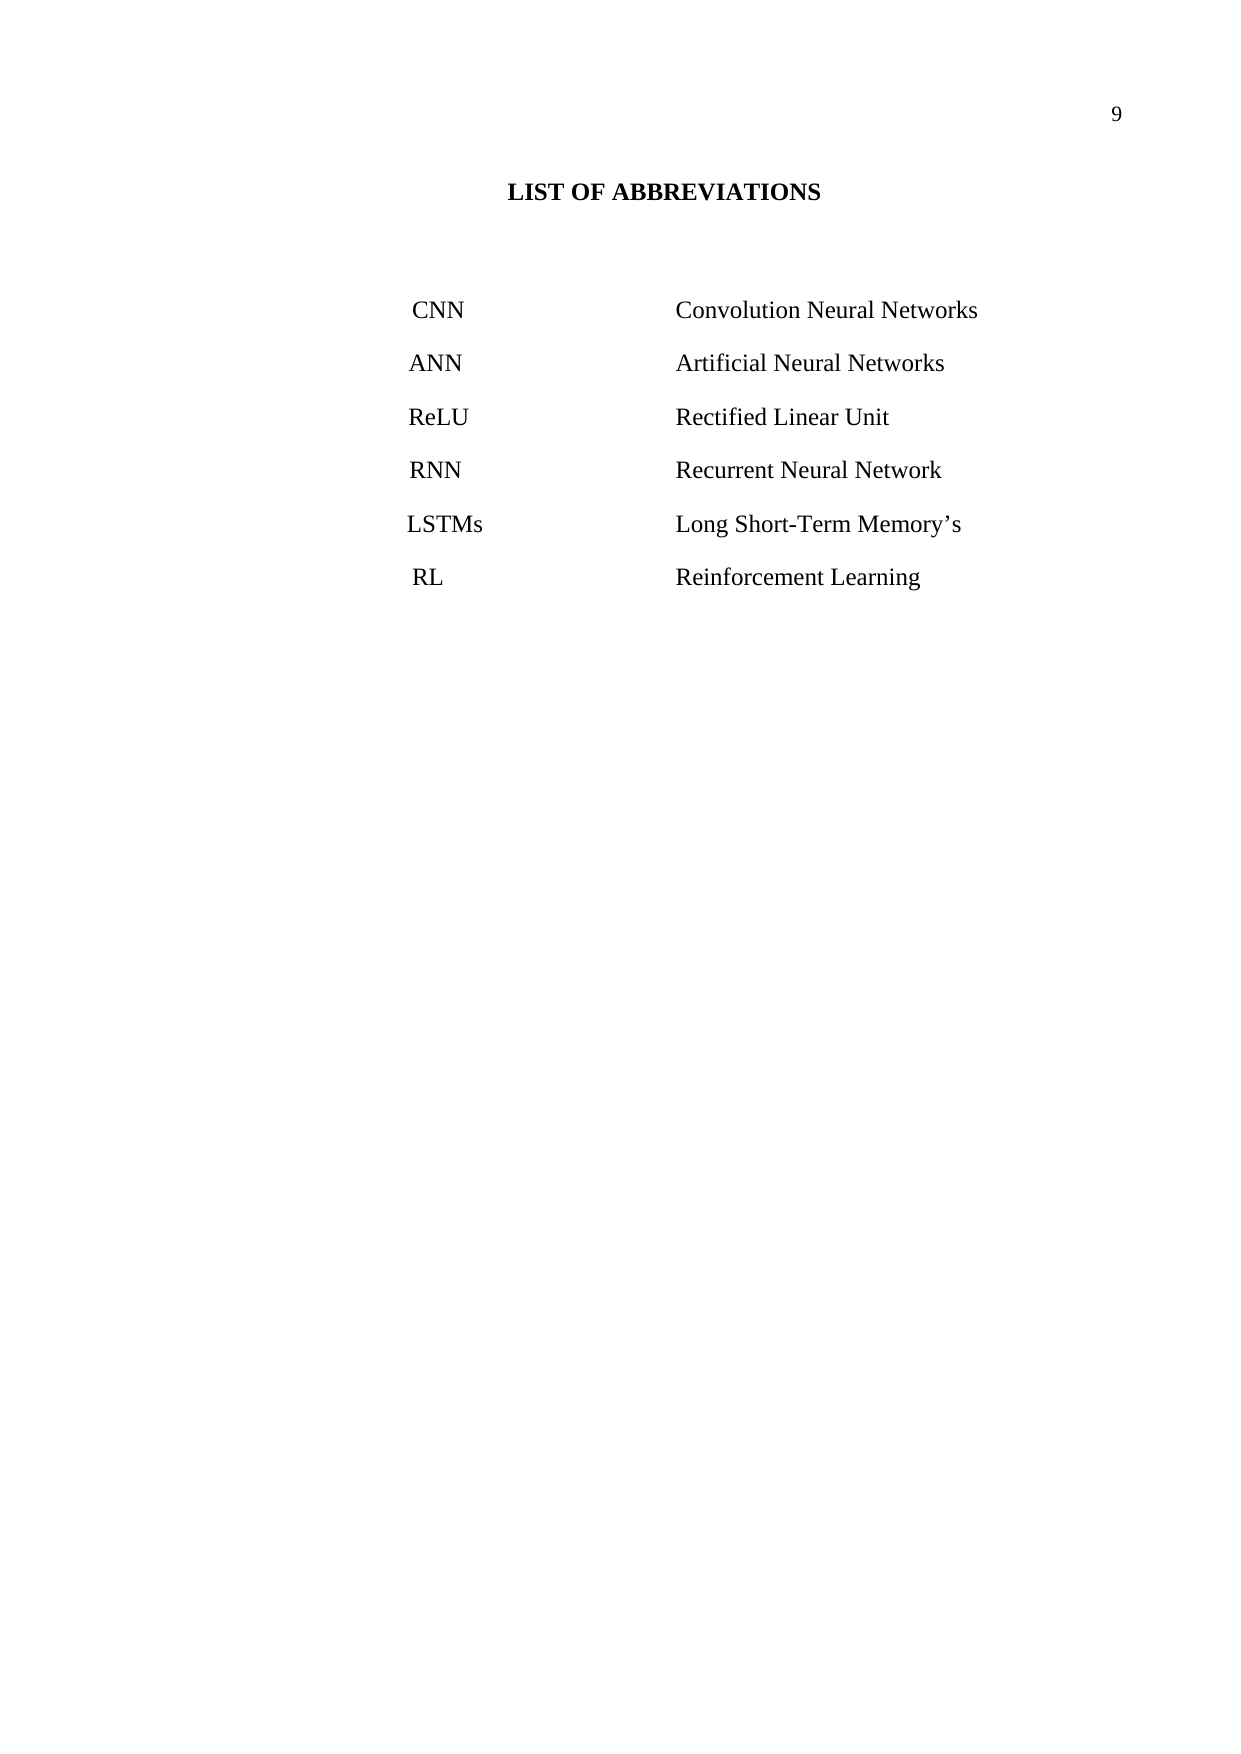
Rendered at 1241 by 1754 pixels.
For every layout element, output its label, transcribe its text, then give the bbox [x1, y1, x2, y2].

text LIST OF ABBREVIATIONS [207, 177, 1122, 206]
table_header [196, 295, 1133, 669]
